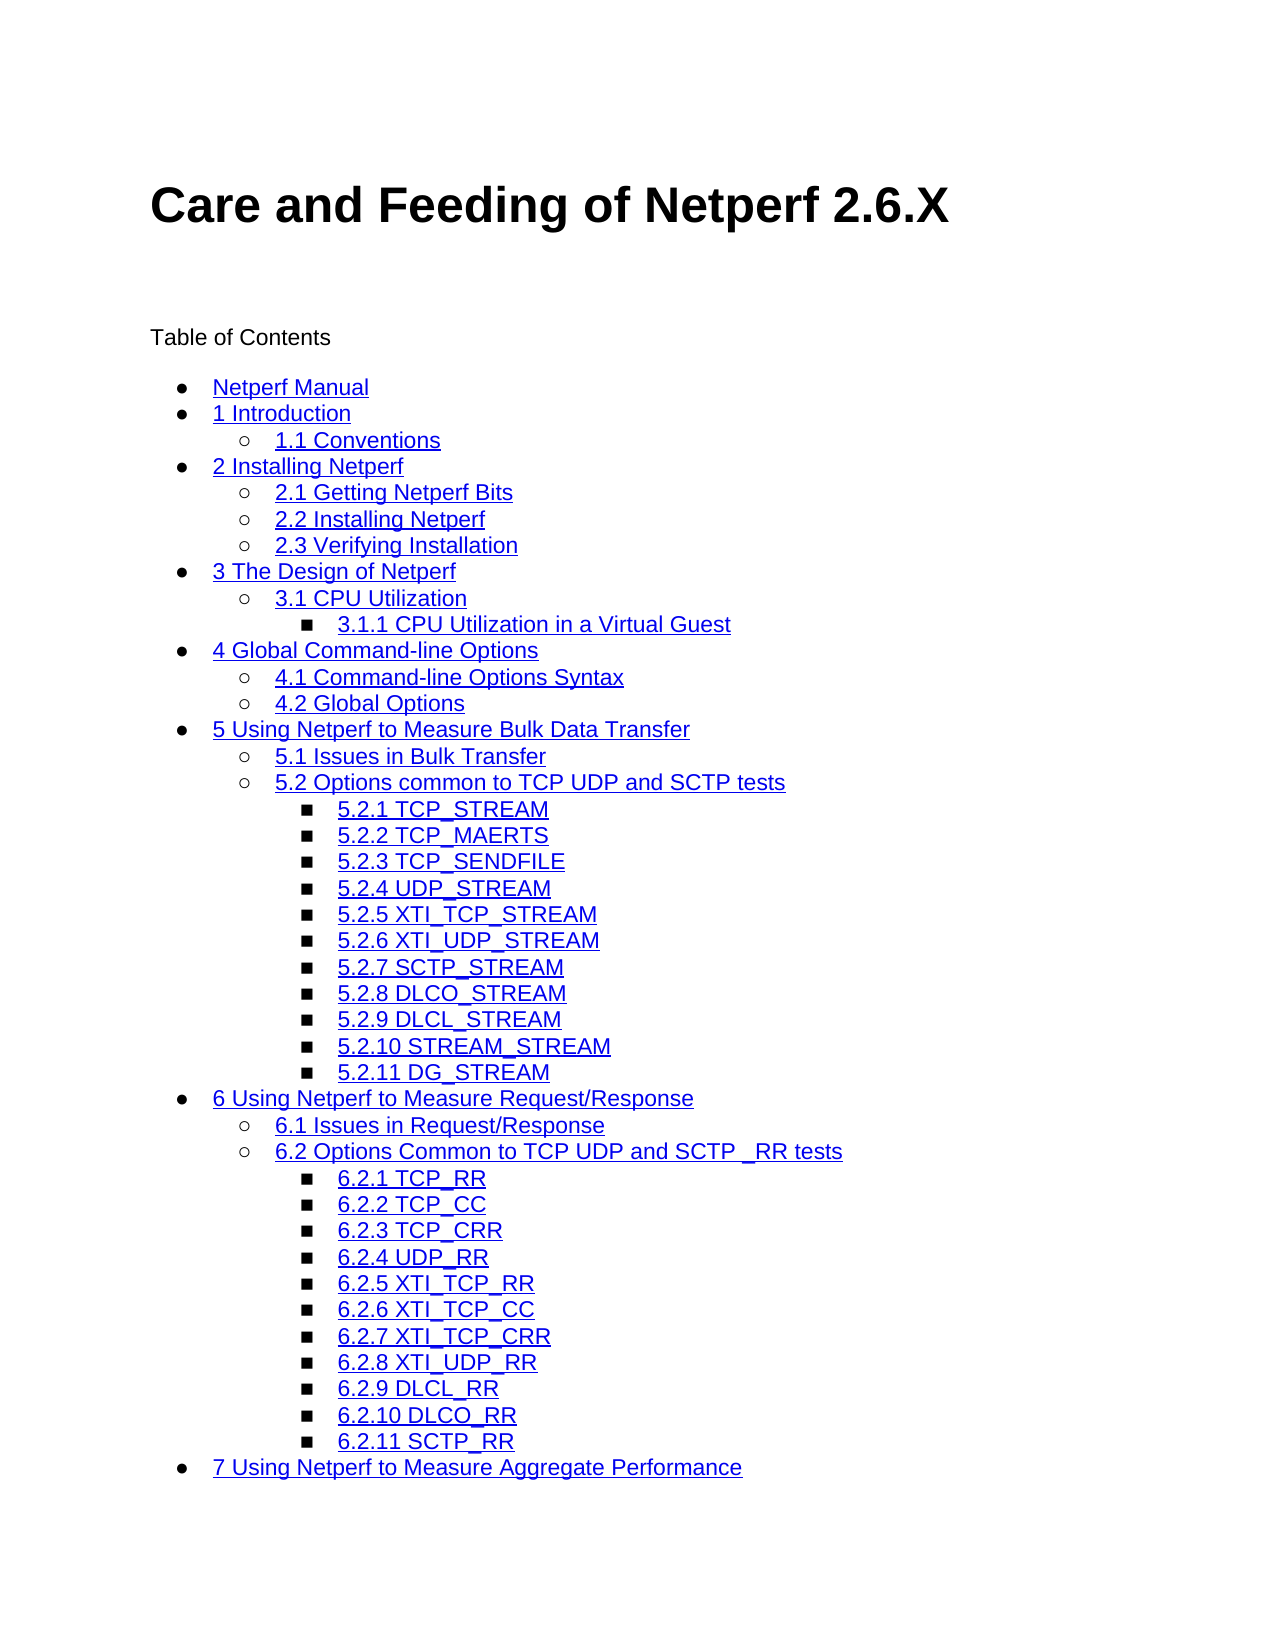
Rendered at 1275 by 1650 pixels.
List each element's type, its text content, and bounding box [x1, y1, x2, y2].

list 6.2.6 XTI_TCP_CC [300, 1296, 1125, 1323]
list 4 Global Command-line Options [175, 637, 1125, 664]
list 6.1 Issues in Request/Response [237, 1112, 1125, 1138]
list 5.2.11 DG_STREAM [300, 1059, 1125, 1085]
list 6.2.2 TCP_CC [300, 1191, 1125, 1217]
list 6.2.5 XTI_TCP_RR [300, 1270, 1125, 1296]
list 6.2.1 TCP_RR [300, 1164, 1125, 1191]
list 6.2.10 DLCO_RR [300, 1402, 1125, 1428]
list 5.2.10 STREAM_STREAM [300, 1033, 1125, 1059]
list 5.2.8 DLCO_STREAM [300, 980, 1125, 1006]
text Table of Contents [150, 324, 1125, 350]
list 6.2.3 TCP_CRR [300, 1217, 1125, 1243]
list 6.2.9 DLCL_RR [300, 1375, 1125, 1402]
list 5 Using Netperf to Measure Bulk Data Transfer [175, 716, 1125, 743]
list 5.2.6 XTI_UDP_STREAM [300, 927, 1125, 954]
list 2.2 Installing Netperf [237, 506, 1125, 532]
list 3 The Design of Netperf [175, 558, 1125, 585]
list 5.2.1 TCP_STREAM [300, 796, 1125, 822]
list 6.2.11 SCTP_RR [300, 1428, 1125, 1454]
list 4.1 Command-line Options Syntax [237, 664, 1125, 690]
list 5.2.4 UDP_STREAM [300, 874, 1125, 901]
list 3.1 CPU Utilization [237, 585, 1125, 611]
list 6.2.8 XTI_UDP_RR [300, 1349, 1125, 1375]
list 2 Installing Netperf [175, 453, 1125, 479]
list 4.2 Global Options [237, 690, 1125, 716]
list 5.2.7 SCTP_STREAM [300, 954, 1125, 980]
list 3.1.1 CPU Utilization in a Virtual Guest [300, 611, 1125, 637]
list 6.2.7 XTI_TCP_CRR [300, 1323, 1125, 1349]
list Netperf Manual [175, 374, 1125, 400]
list 5.2.5 XTI_TCP_STREAM [300, 901, 1125, 927]
list 2.1 Getting Netperf Bits [237, 479, 1125, 506]
list 7 Using Netperf to Measure Aggregate Performance [175, 1454, 1125, 1481]
list 6.2 Options Common to TCP UDP and SCTP _RR tests [237, 1138, 1125, 1164]
list 2.3 Verifying Installation [237, 532, 1125, 558]
list 5.2 Options common to TCP UDP and SCTP tests [237, 769, 1125, 796]
list 5.2.3 TCP_SENDFILE [300, 848, 1125, 874]
list 5.2.2 TCP_MAERTS [300, 822, 1125, 848]
list 1.1 Conventions [237, 427, 1125, 453]
list 5.2.9 DLCL_STREAM [300, 1006, 1125, 1033]
list 6 Using Netperf to Measure Request/Response [175, 1085, 1125, 1112]
list 1 Introduction [175, 400, 1125, 427]
list 6.2.4 UDP_RR [300, 1243, 1125, 1270]
subtitle Care and Feeding of Netperf 2.6.X [150, 175, 1125, 232]
list 5.1 Issues in Bulk Transfer [237, 743, 1125, 769]
